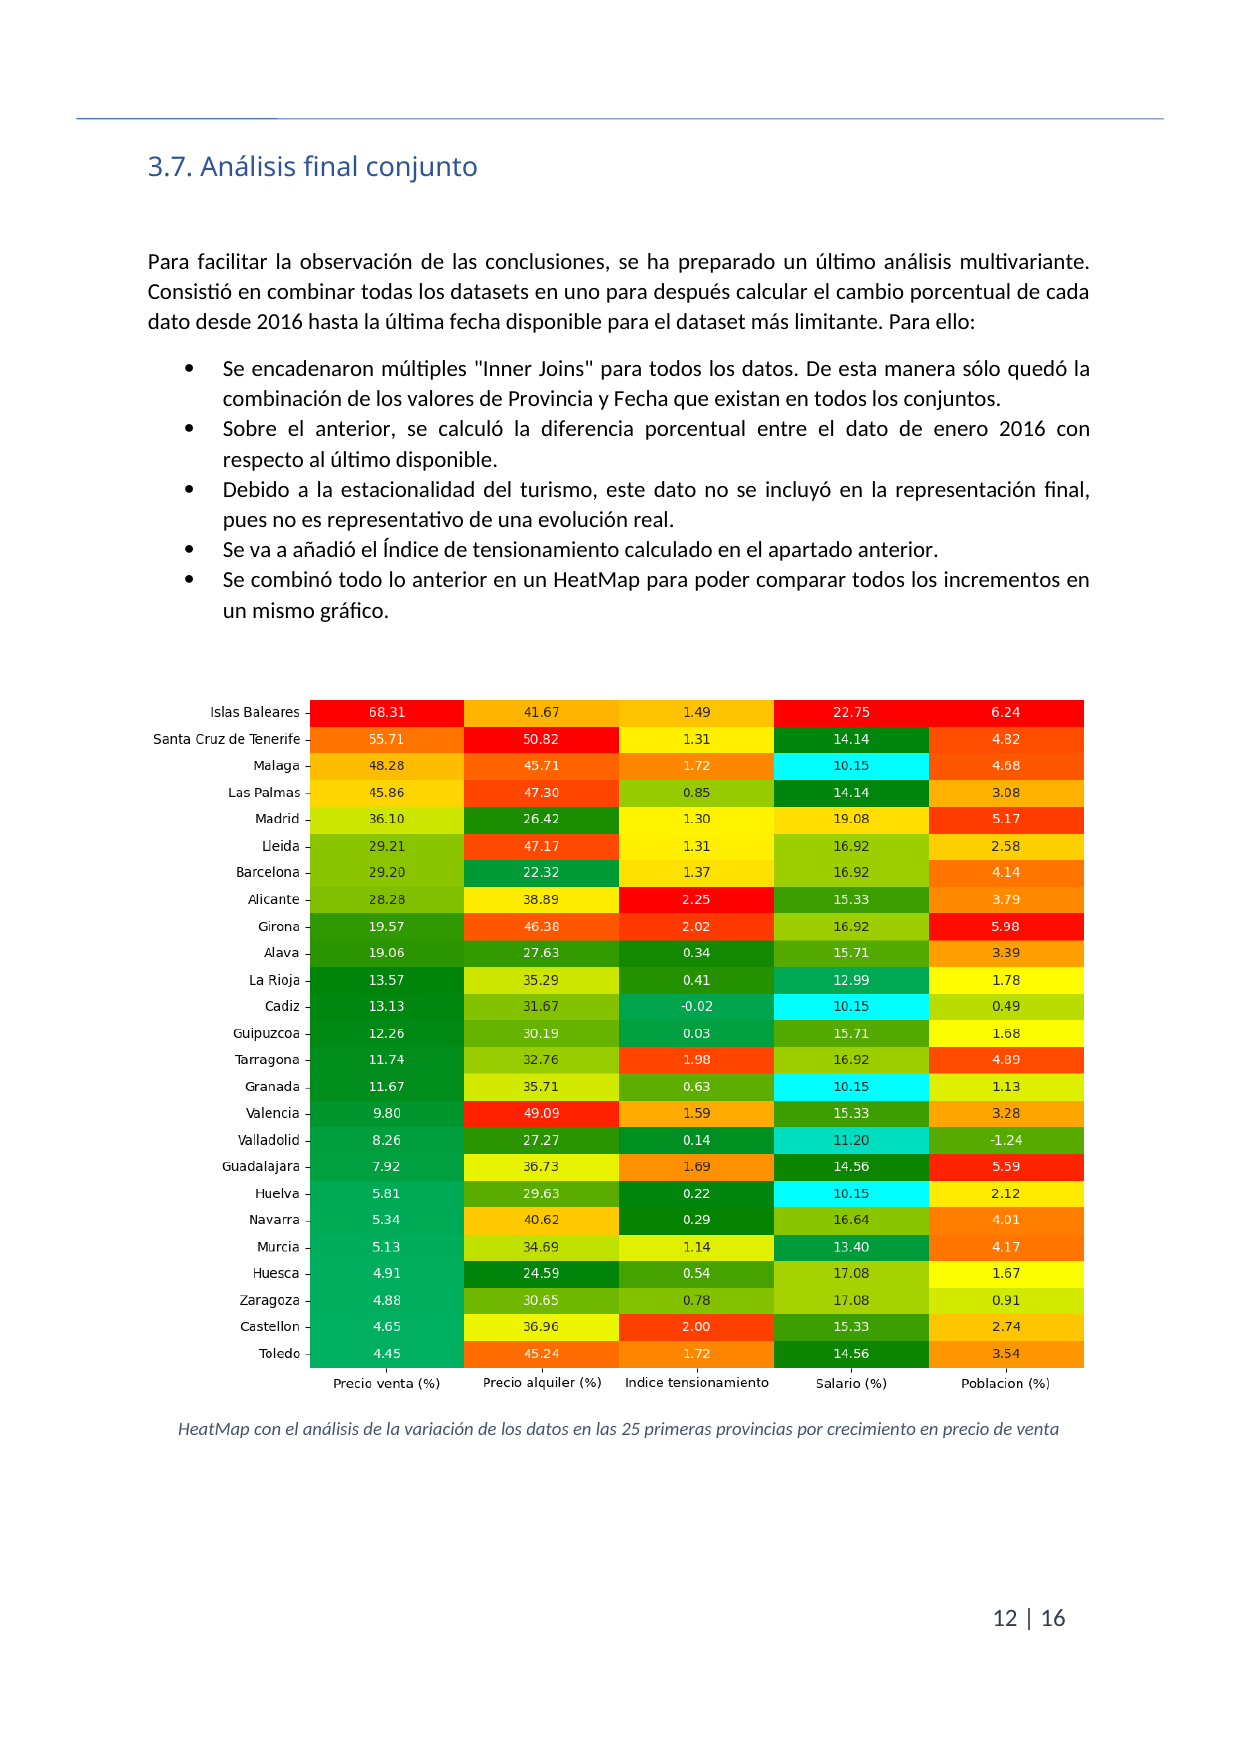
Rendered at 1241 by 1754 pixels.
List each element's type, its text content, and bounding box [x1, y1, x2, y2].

list Se combinó todo lo anterior en un HeatMap para poder comparar todos los incrementos en un mismo gráfico. [185, 566, 1092, 624]
list Se encadenaron múltiples "Inner Joins" para todos los datos. De esta manera sólo quedó la combinación de los valores de Provincia y Fecha que existan en todos los conjuntos. [185, 354, 1092, 412]
list Sobre el anterior, se calculó la diferencia porcentual entre el dato de enero 2016 con respecto al último disponible. [185, 414, 1092, 473]
list Debido a la estacionalidad del turismo, este dato no se incluyó en la representación final, pues no es representativo de una evolución real. [185, 475, 1092, 533]
list Se va a añadió el Índice de tensionamiento calculado en el apartado anterior. [185, 535, 1092, 563]
text Para facilitar la observación de las conclusiones, se ha preparado un último análisis multivariante. Consistió en combinar todas los datasets en uno para después calcular el cambio porcentual de cada dato desde 2016 hasta la última fecha disponible para el dataset más limitante. Para ello: [148, 247, 1092, 335]
text HeatMap con el análisis de la variación de los datos en las 25 primeras provincias por crecimiento en precio de venta [148, 1417, 1092, 1440]
picture [147, 689, 1097, 1399]
subtitle 3.7. Análisis final conjunto [148, 148, 1092, 184]
